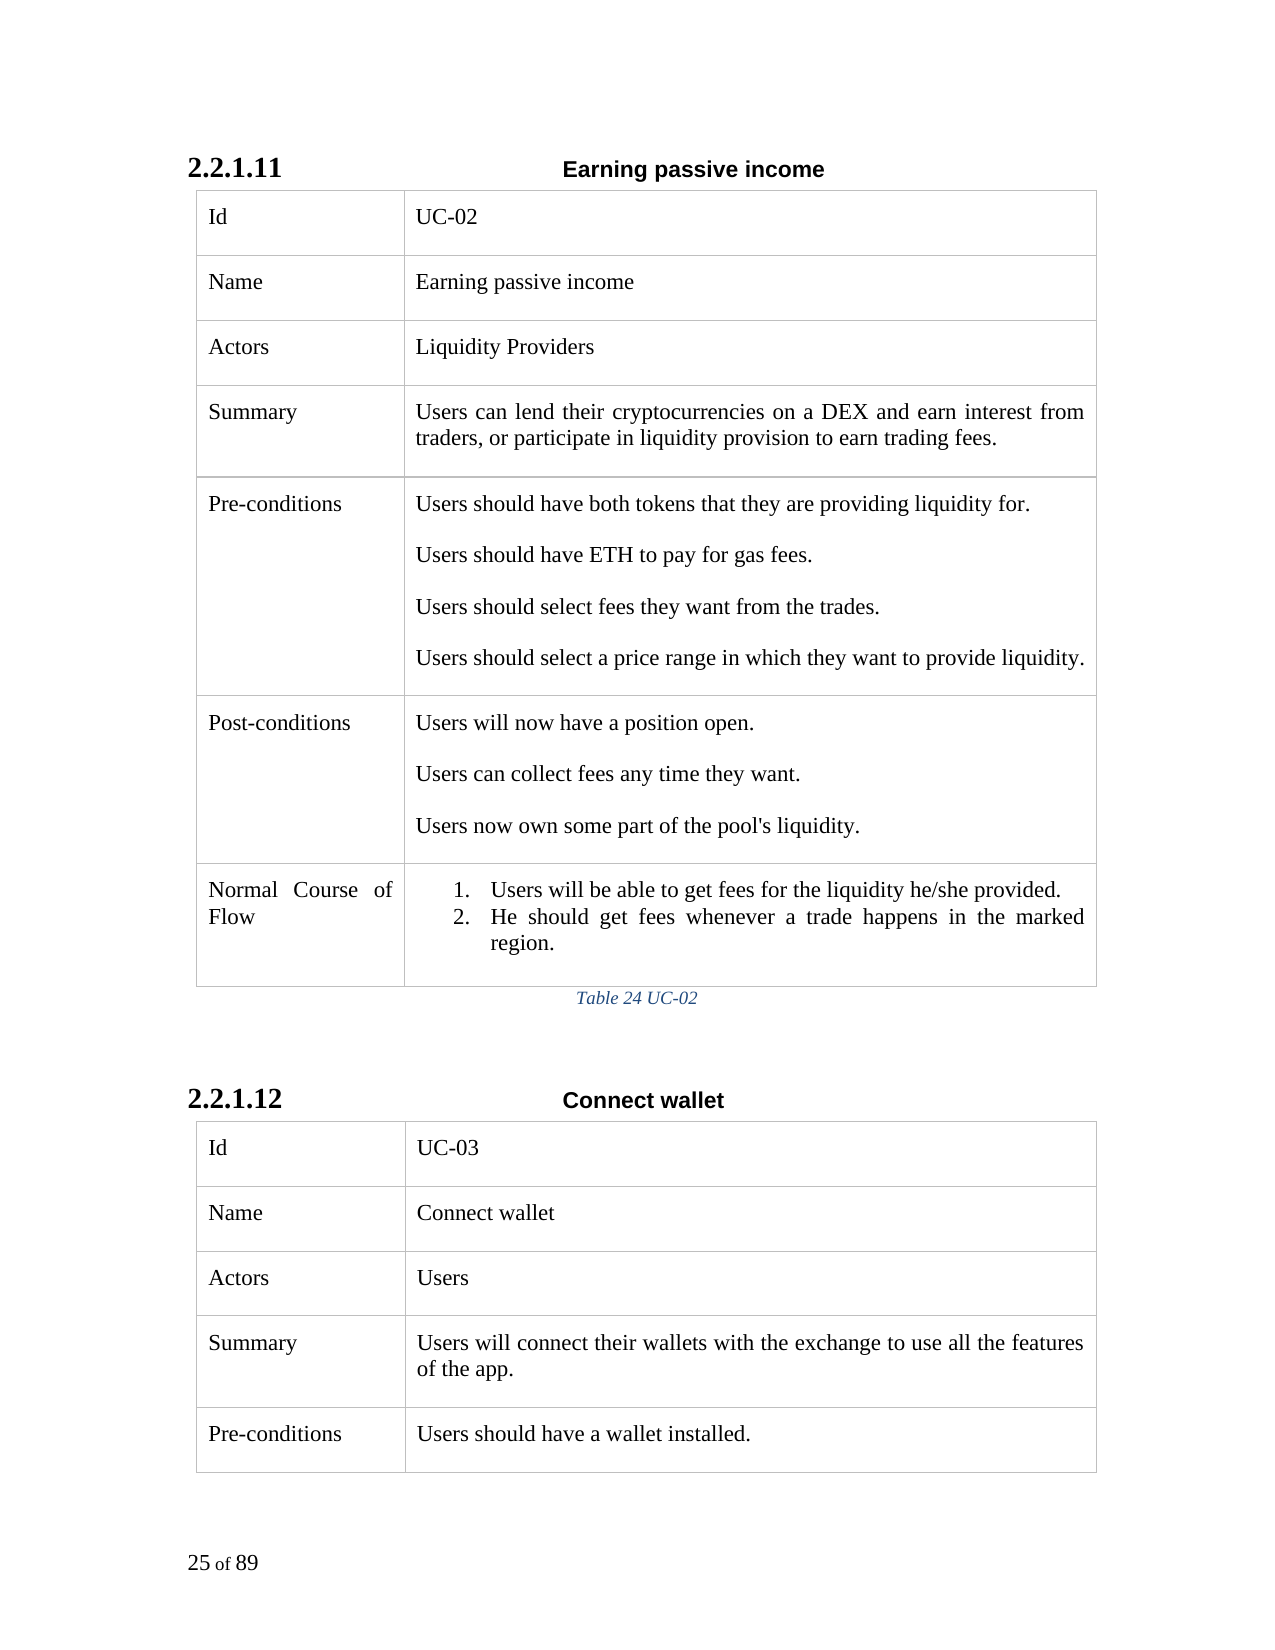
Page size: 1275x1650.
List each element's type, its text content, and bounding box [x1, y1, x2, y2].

table_cell Earning passive income [405, 256, 1096, 319]
table_cell Users will be able to get fees for the liquidity he/she provided. He should get fees whenever a trade happens in the marked region. [405, 864, 1096, 986]
table_cell Summary [197, 1316, 405, 1407]
table_cell Pre-conditions [197, 478, 404, 695]
table_cell Name [197, 256, 404, 319]
table_header Id [197, 1122, 405, 1186]
table_cell Pre-conditions [197, 1408, 405, 1472]
table_cell Actors [197, 321, 404, 384]
table_cell Actors [197, 1252, 405, 1315]
subtitle Connect wallet [187, 1081, 1087, 1114]
table_cell Connect wallet [406, 1187, 1096, 1251]
table_cell Post-conditions [197, 696, 404, 863]
table_cell Users should have both tokens that they are providing liquidity for. Users should have ETH to pay for gas fees. Users should select fees they want from the trades. Users should select a price range in which they want to provide liquidity. [405, 478, 1096, 695]
table_cell Summary [197, 386, 404, 476]
table_header UC-03 [406, 1122, 1096, 1186]
table_cell Name [197, 1187, 405, 1251]
table_header UC-02 [405, 191, 1096, 255]
text Table 24 UC-02 [187, 987, 1087, 1009]
table_cell Users [406, 1252, 1096, 1315]
table_cell Users will connect their wallets with the exchange to use all the features of the app. [406, 1316, 1096, 1407]
table_cell Liquidity Providers [405, 321, 1096, 384]
subtitle Earning passive income [187, 150, 1087, 183]
table_cell Users will now have a position open. Users can collect fees any time they want. Users now own some part of the pool's liquidity. [405, 696, 1096, 863]
table_cell Users can lend their cryptocurrencies on a DEX and earn interest from traders, or participate in liquidity provision to earn trading fees. [405, 386, 1096, 476]
table_header Id [197, 191, 404, 255]
table_cell Normal Course of Flow [197, 864, 404, 986]
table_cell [406, 1408, 1096, 1472]
